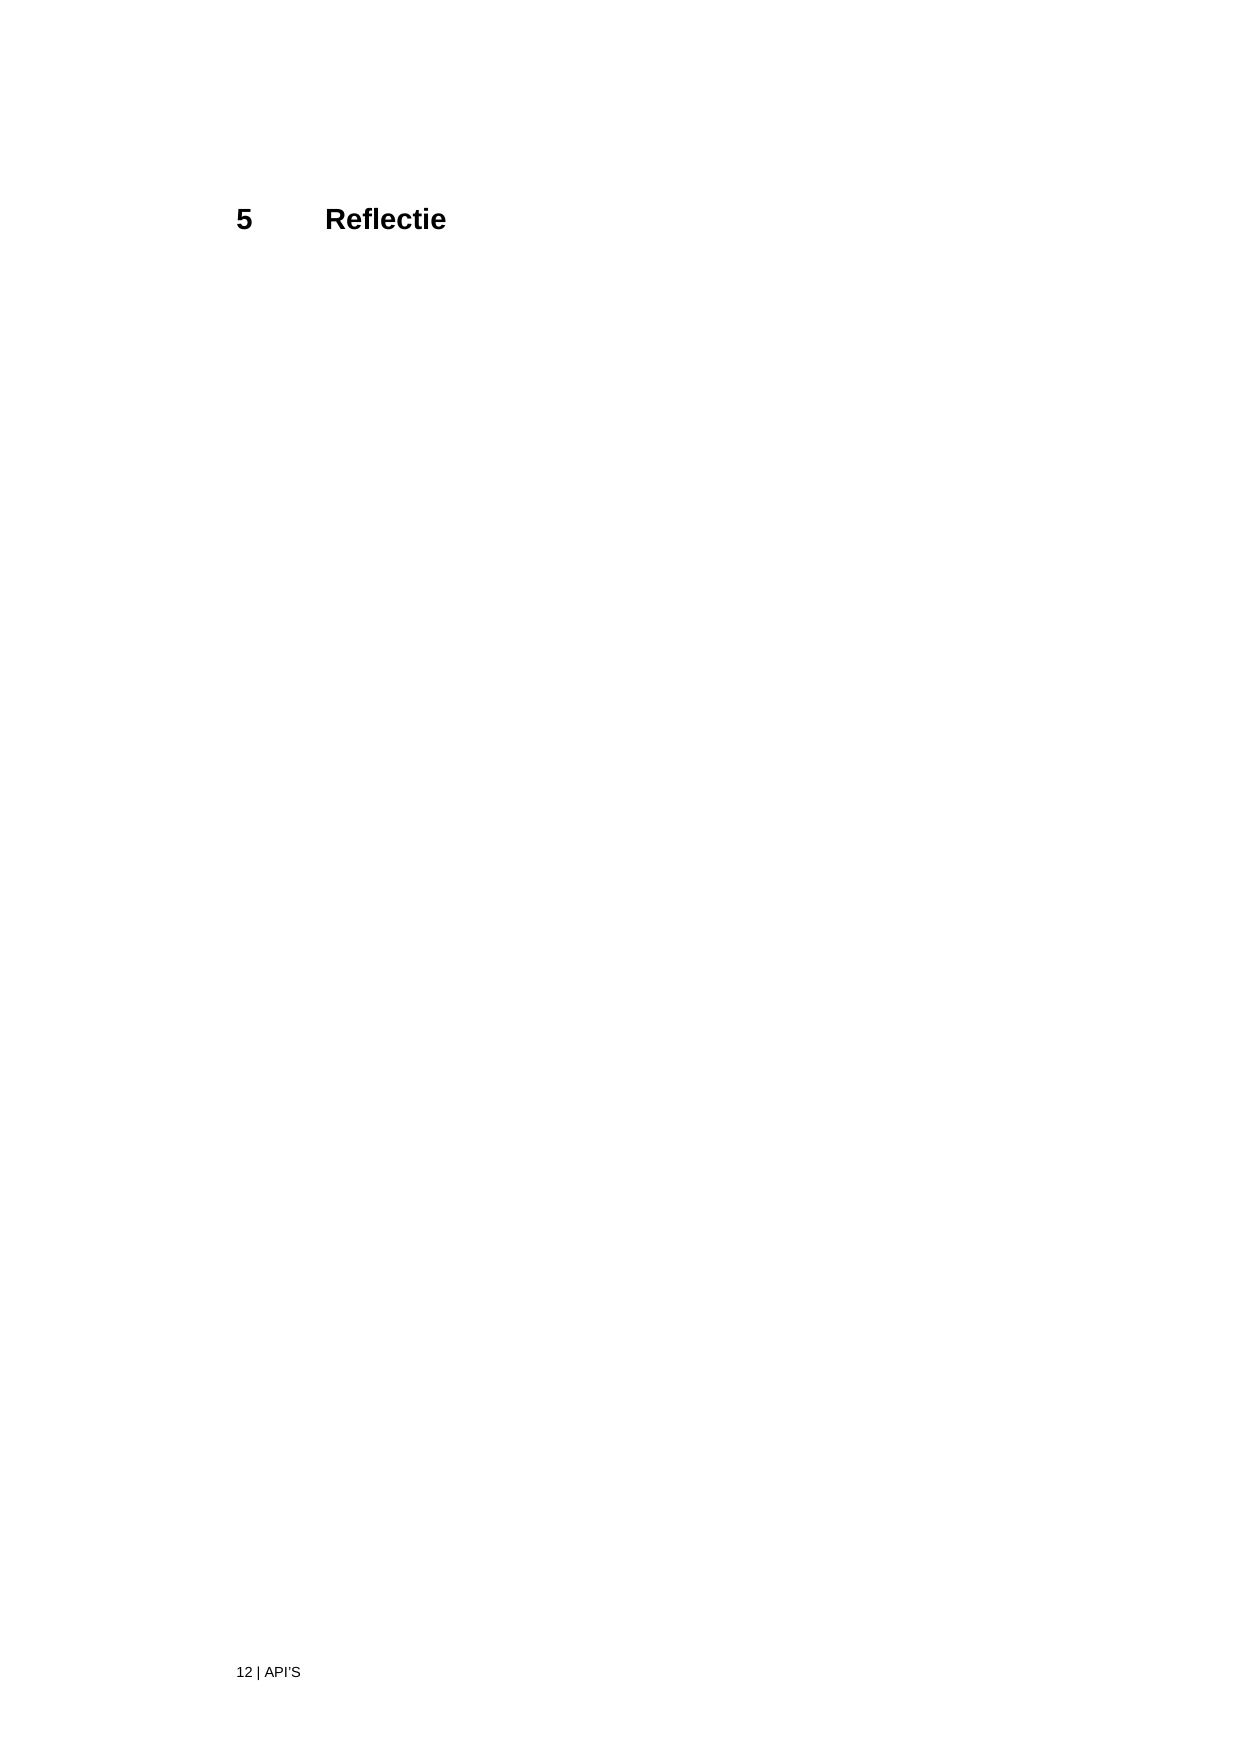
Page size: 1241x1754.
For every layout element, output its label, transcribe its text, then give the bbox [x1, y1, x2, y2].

subtitle Reflectie [236, 202, 1063, 236]
